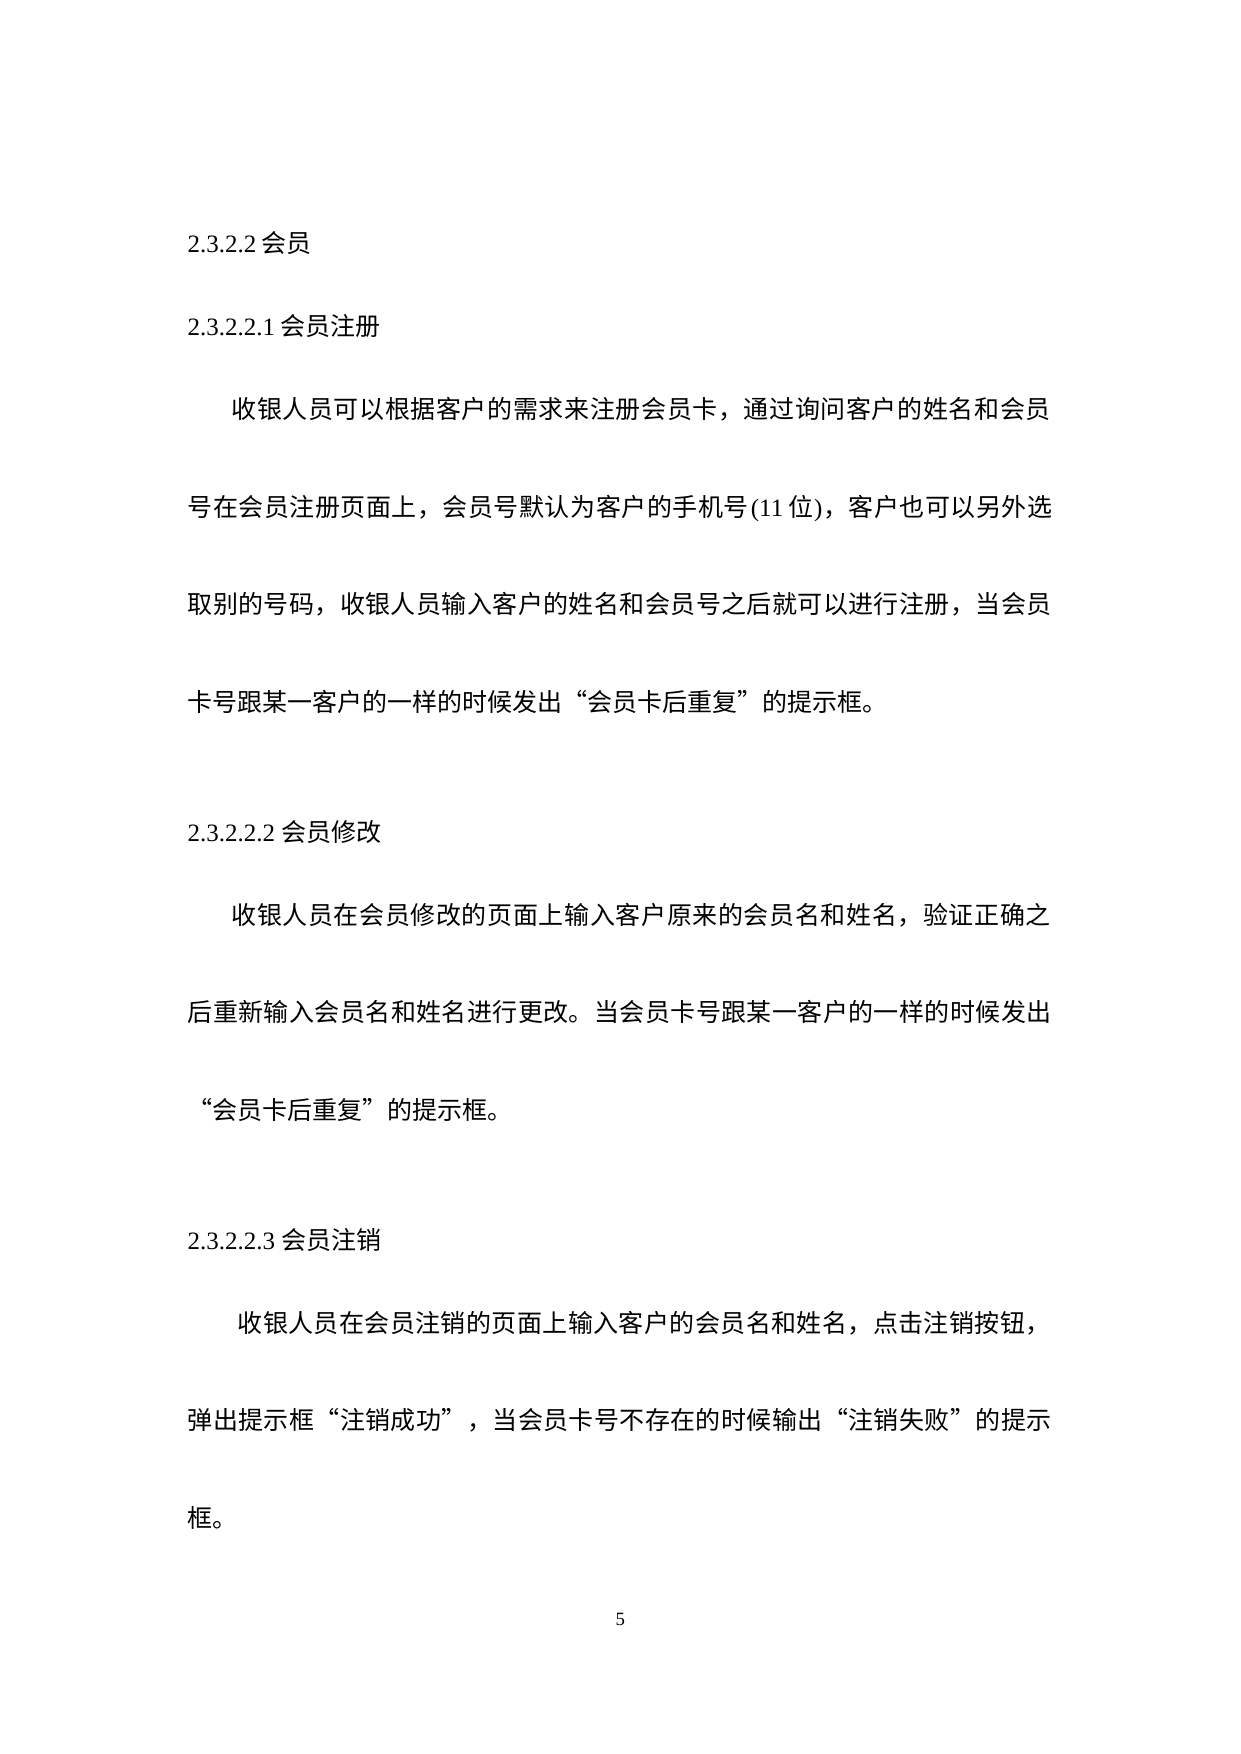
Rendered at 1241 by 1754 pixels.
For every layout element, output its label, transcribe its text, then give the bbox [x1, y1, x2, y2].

text 2.3.2.2.2 会员修改 [187, 798, 1053, 863]
text 2.3.2.2会员 [187, 209, 1053, 274]
text 收银人员在会员注销的页面上输入客户的会员名和姓名，点击注销按钮，弹出提示框“注销成功”，当会员卡号不存在的时候输出“注销失败”的提示框。 [187, 1289, 1053, 1549]
text 收银人员可以根据客户的需求来注册会员卡，通过询问客户的姓名和会员号在会员注册页面上，会员号默认为客户的手机号(11位)，客户也可以另外选取别的号码，收银人员输入客户的姓名和会员号之后就可以进行注册，当会员卡号跟某一客户的一样的时候发出“会员卡后重复”的提示框。 [187, 375, 1053, 733]
text 2.3.2.2.1会员注册 [187, 292, 1053, 357]
text 收银人员在会员修改的页面上输入客户原来的会员名和姓名，验证正确之后重新输入会员名和姓名进行更改。当会员卡号跟某一客户的一样的时候发出“会员卡后重复”的提示框。 [187, 881, 1053, 1141]
text 2.3.2.2.3 会员注销 [187, 1206, 1053, 1271]
